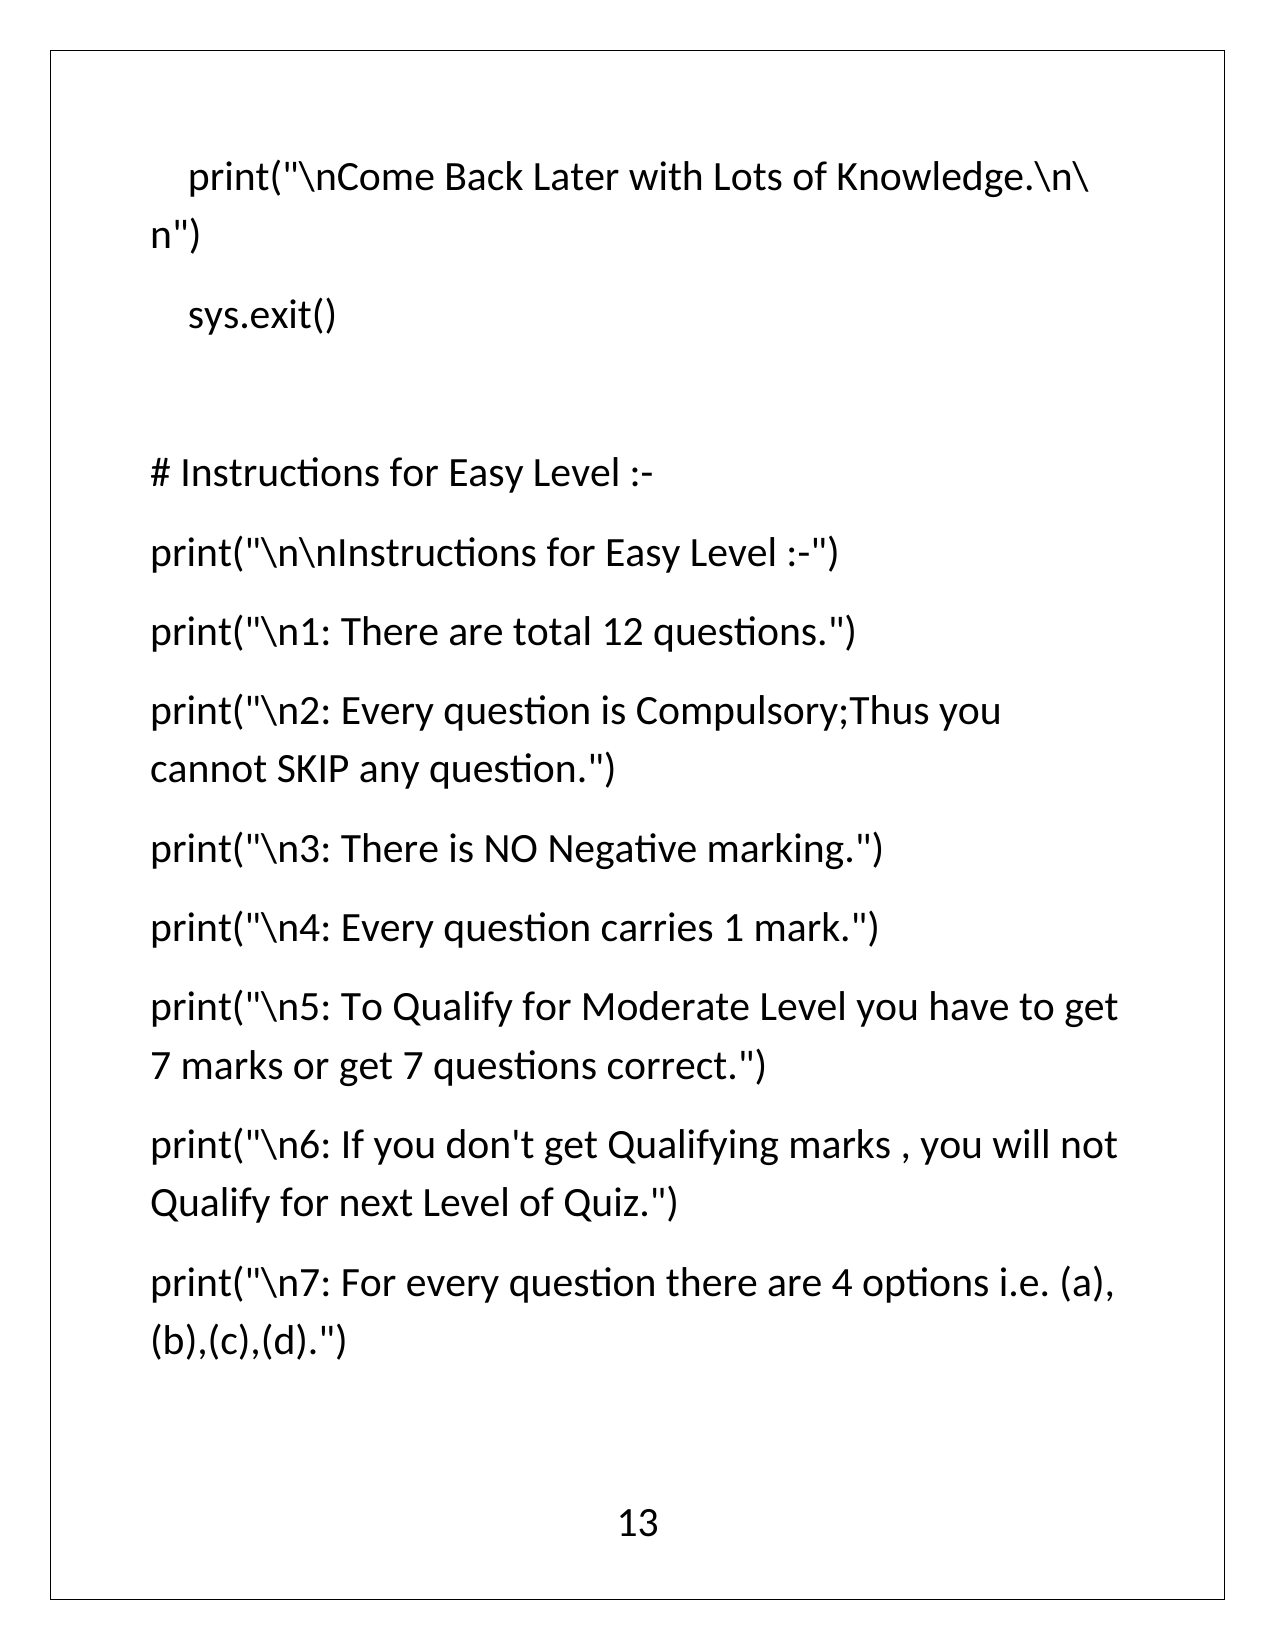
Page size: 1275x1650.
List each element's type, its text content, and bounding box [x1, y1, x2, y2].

text print("\n7: For every question there are 4 options i.e. (a),(b),(c),(d).") [150, 1256, 1125, 1365]
text # Instructions for Easy Level :- [150, 446, 1125, 497]
text sys.exit() [150, 288, 1125, 338]
text print("\n4: Every question carries 1 mark.") [150, 901, 1125, 952]
text print("\nCome Back Later with Lots of Knowledge.\n\n") [150, 150, 1125, 259]
text print("\n6: If you don't get Qualifying marks , you will not Qualify for next Level of Quiz.") [150, 1118, 1125, 1227]
text print("\n2: Every question is Compulsory;Thus you cannot SKIP any question.") [150, 684, 1125, 793]
text print("\n3: There is NO Negative marking.") [150, 822, 1125, 873]
text print("\n1: There are total 12 questions.") [150, 605, 1125, 656]
text print("\n\nInstructions for Easy Level :-") [150, 526, 1125, 576]
text print("\n5: To Qualify for Moderate Level you have to get 7 marks or get 7 questions correct.") [150, 980, 1125, 1089]
